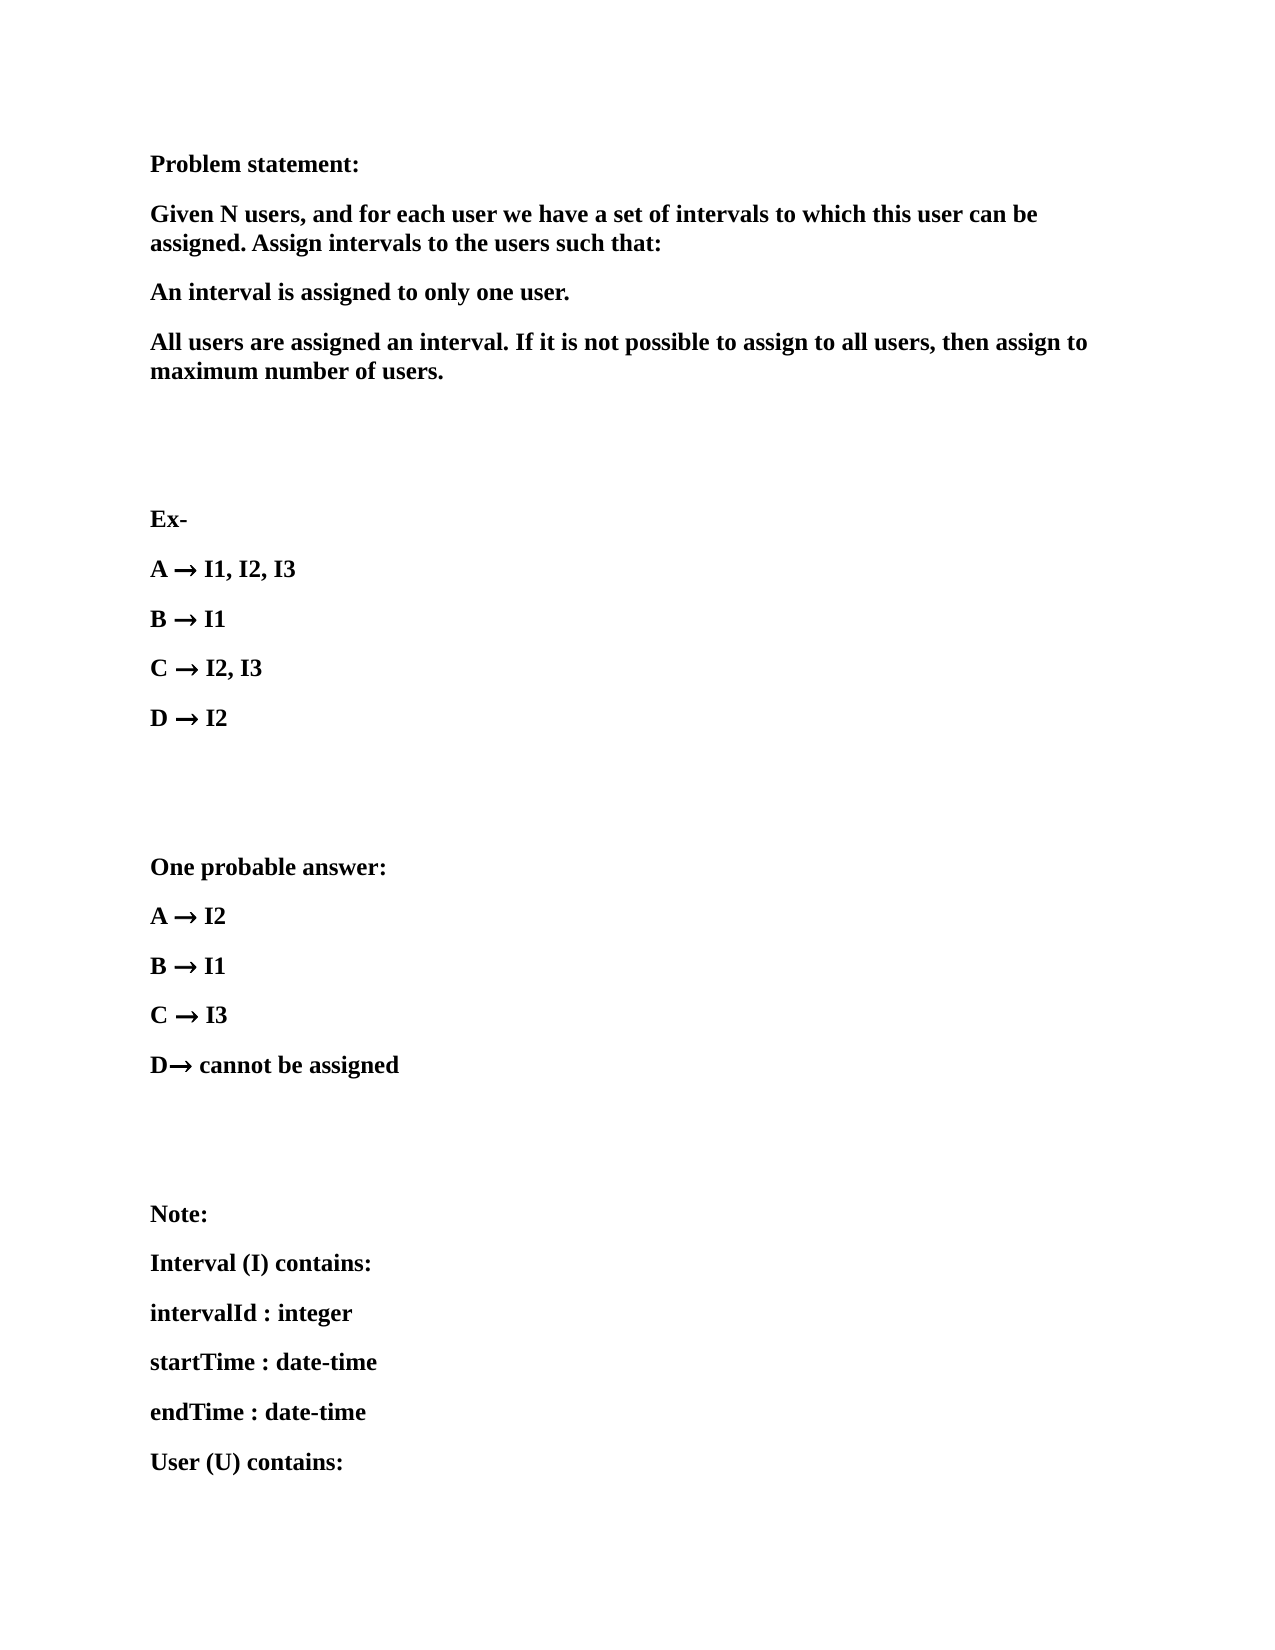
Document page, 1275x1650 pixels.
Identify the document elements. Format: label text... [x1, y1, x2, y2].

text Ex- [150, 505, 1125, 534]
text One probable answer: [150, 852, 1125, 881]
text User (U) contains: [150, 1447, 1125, 1476]
text D→ cannot be assigned [150, 1050, 1125, 1079]
text endTime : date-time [150, 1397, 1125, 1426]
text C → I2, I3 [150, 654, 1125, 682]
text All users are assigned an interval. If it is not possible to assign to all users, then assign to maximum number of users. [150, 327, 1125, 385]
text intervalId : integer [150, 1298, 1125, 1327]
text A → I2 [150, 902, 1125, 930]
text B → I1 [150, 604, 1125, 633]
text Given N users, and for each user we have a set of intervals to which this user can be assigned. Assign intervals to the users such that: [150, 199, 1125, 257]
text C → I3 [150, 1001, 1125, 1029]
text Problem statement: [150, 150, 1125, 179]
text An interval is assigned to only one user. [150, 278, 1125, 307]
text A → I1, I2, I3 [150, 554, 1125, 583]
text B → I1 [150, 951, 1125, 980]
text D → I2 [150, 703, 1125, 732]
text Interval (I) contains: [150, 1249, 1125, 1277]
text Note: [150, 1199, 1125, 1228]
text startTime : date-time [150, 1348, 1125, 1377]
